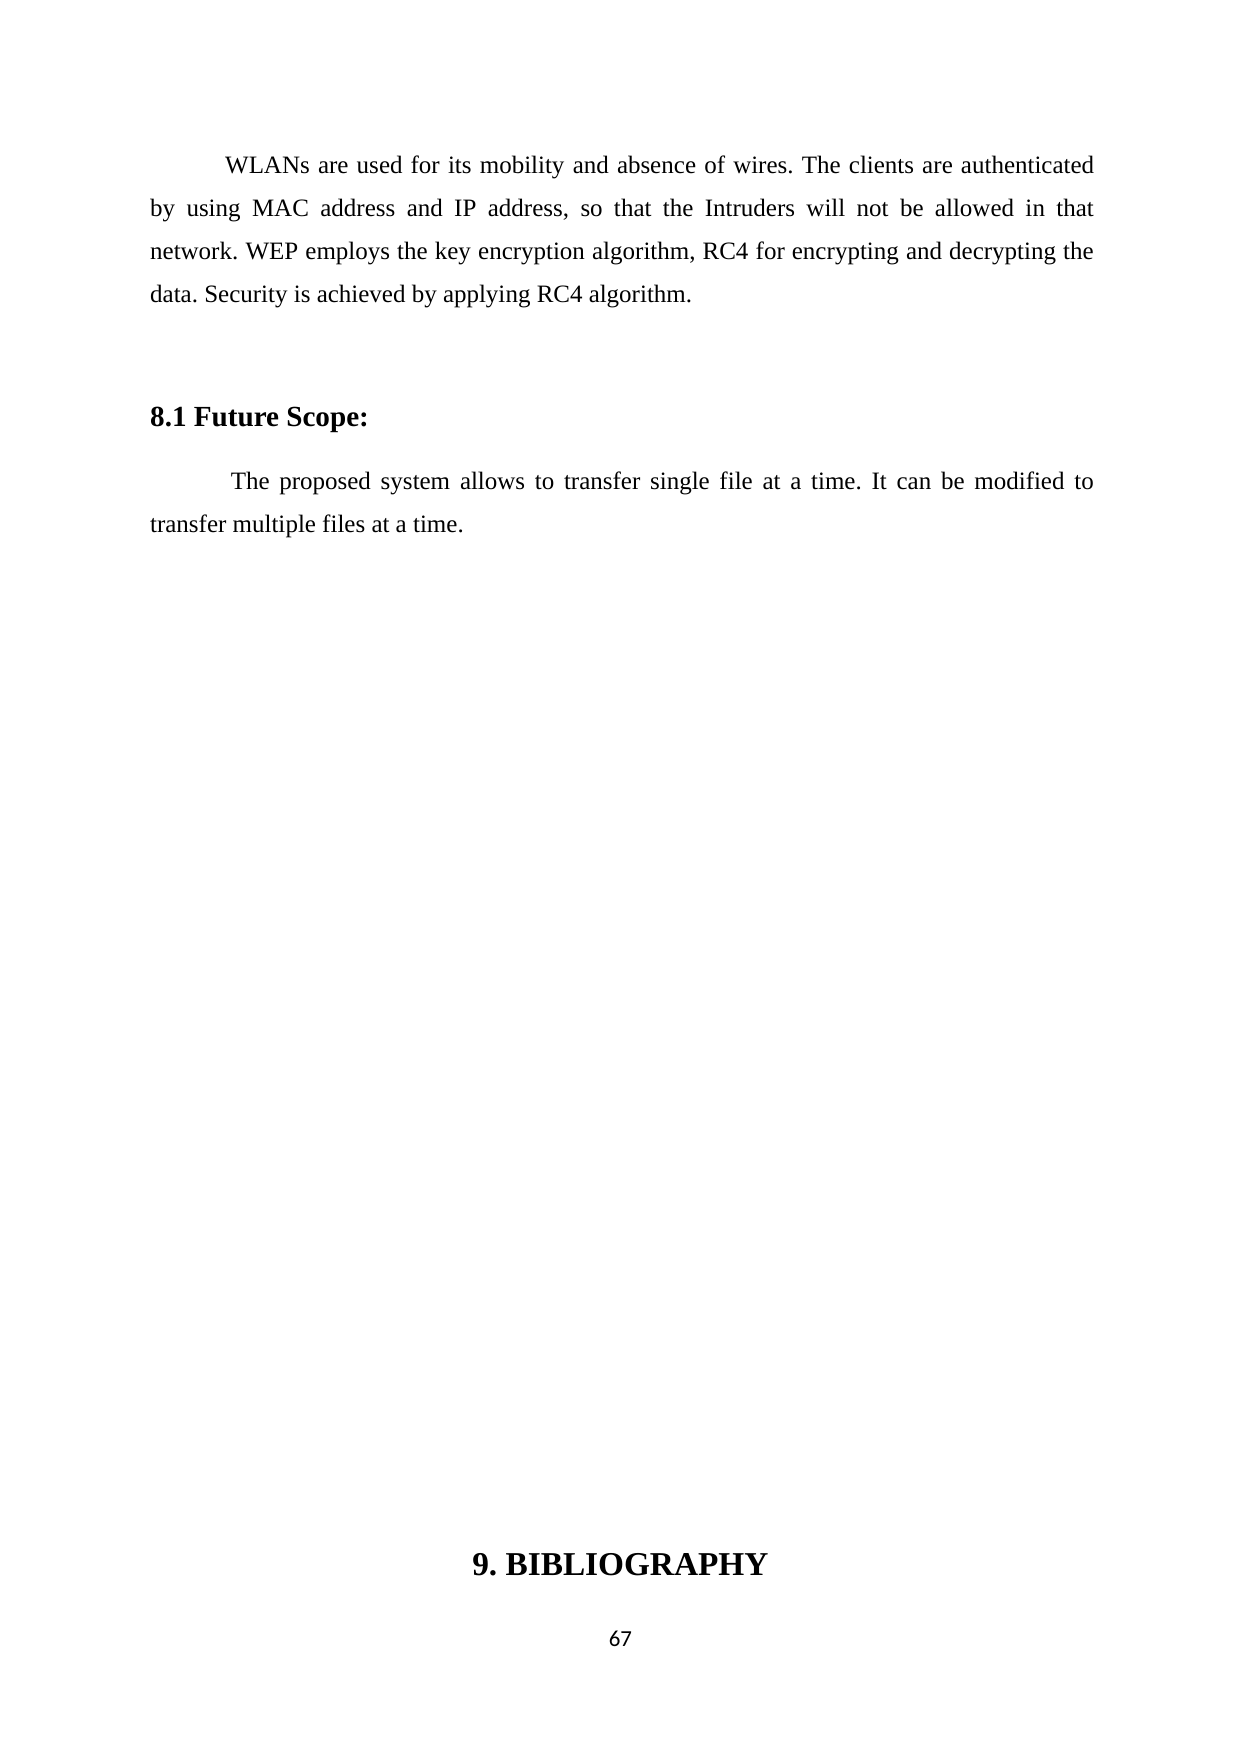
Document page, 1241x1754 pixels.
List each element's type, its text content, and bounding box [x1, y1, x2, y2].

list 9. BIBLIOGRAPHY [150, 1544, 1090, 1582]
text WLANs are used for its mobility and absence of wires. The clients are authenticated by using MAC address and IP address, so that the Intruders will not be allowed in that network. WEP employs the key encryption algorithm, RC4 for encrypting and decrypting the data. Security is achieved by applying RC4 algorithm. [150, 150, 1095, 308]
text 8.1 Future Scope: [150, 399, 1095, 432]
text The proposed system allows to transfer single file at a time. It can be modified to transfer multiple files at a time. [150, 466, 1095, 538]
